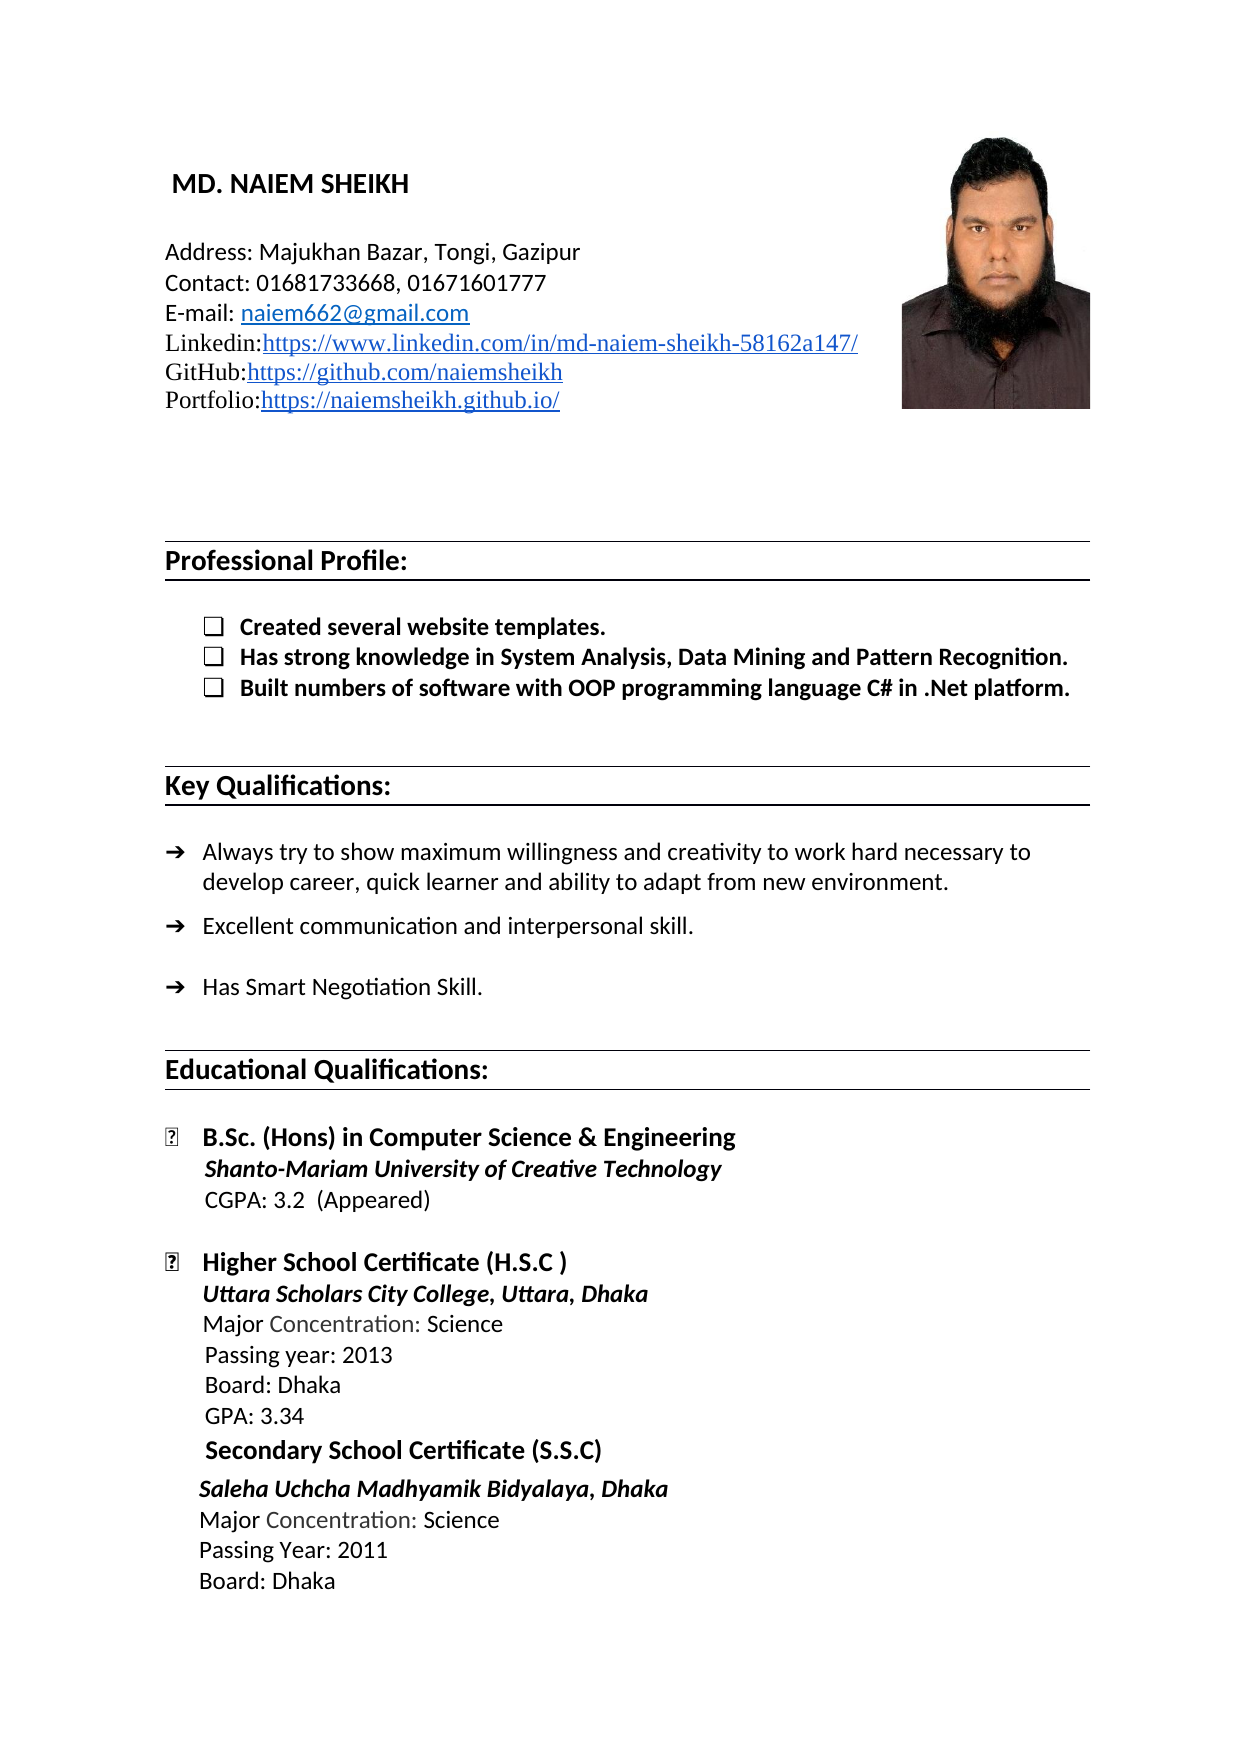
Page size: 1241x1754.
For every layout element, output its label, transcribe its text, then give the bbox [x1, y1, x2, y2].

text Shanto-Mariam University of Creative Technology [165, 1153, 1090, 1184]
text Professional Profile: [165, 542, 1090, 579]
list Created several website templates. [202, 611, 1090, 642]
text Passing year: 2013 [165, 1339, 1090, 1369]
text GitHub:https://github.com/naiemsheikh [165, 357, 901, 385]
text Linkedin:https://www.linkedin.com/in/md-naiem-sheikh-58162a147/ [165, 328, 901, 357]
list Has Smart Negotiation Skill. [165, 971, 1090, 1001]
list Always try to show maximum willingness and creativity to work hard necessary to develop career, quick learner and ability to adapt from new environment. [165, 836, 1090, 897]
list Excellent communication and interpersonal skill. [165, 910, 1090, 940]
text Contact: 01681733668, 01671601777 E-mail: naiem662@gmail.com [165, 267, 901, 328]
subtitle B.Sc. (Hons) in Computer Science & Engineering [165, 1120, 1090, 1153]
text Passing Year: 2011 [165, 1535, 1090, 1565]
text CGPA: 3.2 (Appeared) [165, 1184, 1090, 1214]
text Major Concentration: Science [202, 1308, 1090, 1339]
picture [901, 131, 1091, 409]
list Has strong knowledge in System Analysis, Data Mining and Pattern Recognition. [202, 642, 1090, 672]
text Educational Qualifications: [165, 1051, 1090, 1089]
text Address: Majukhan Bazar, Tongi, Gazipur [165, 236, 901, 267]
text Board: Dhaka [165, 1369, 1090, 1400]
subtitle Key Qualifications: [165, 767, 1090, 804]
text Secondary School Certificate (S.S.C) [165, 1433, 1090, 1466]
text Saleha Uchcha Madhyamik Bidyalaya, Dhaka [165, 1474, 1090, 1504]
list Higher School Certificate (H.S.C ) [165, 1245, 1090, 1278]
text Uttara Scholars City College, Uttara, Dhaka [202, 1278, 1090, 1308]
text Board: Dhaka [165, 1565, 1090, 1596]
text Major Concentration: Science [165, 1504, 1090, 1535]
text Portfolio:https://naiemsheikh.github.io/ [165, 385, 1090, 414]
text MD. NAIEM SHEIKH [165, 165, 901, 201]
list Built numbers of software with OOP programming language C# in .Net platform. [202, 672, 1090, 703]
text GPA: 3.34 [165, 1400, 1090, 1431]
